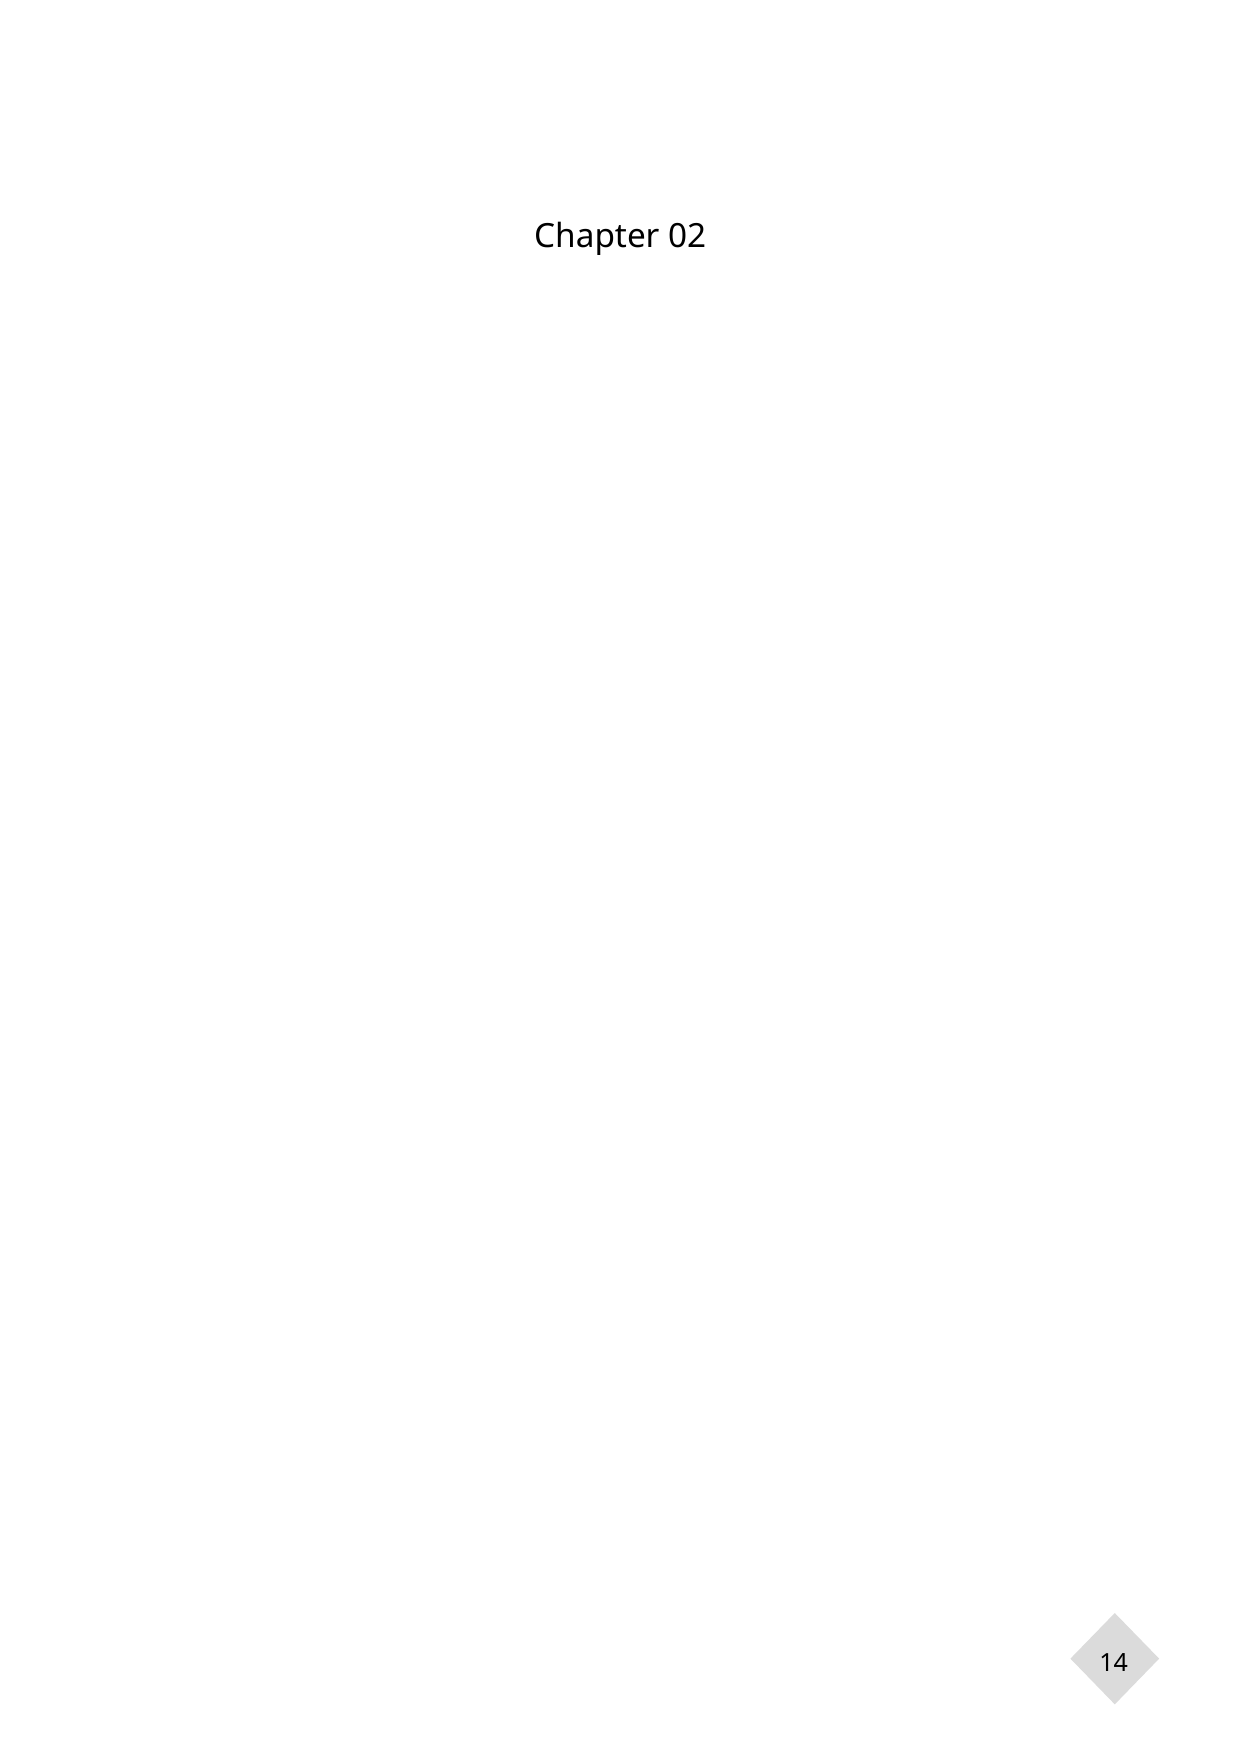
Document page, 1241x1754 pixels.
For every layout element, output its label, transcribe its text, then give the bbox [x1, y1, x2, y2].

subtitle Chapter 02 [112, 212, 1128, 257]
